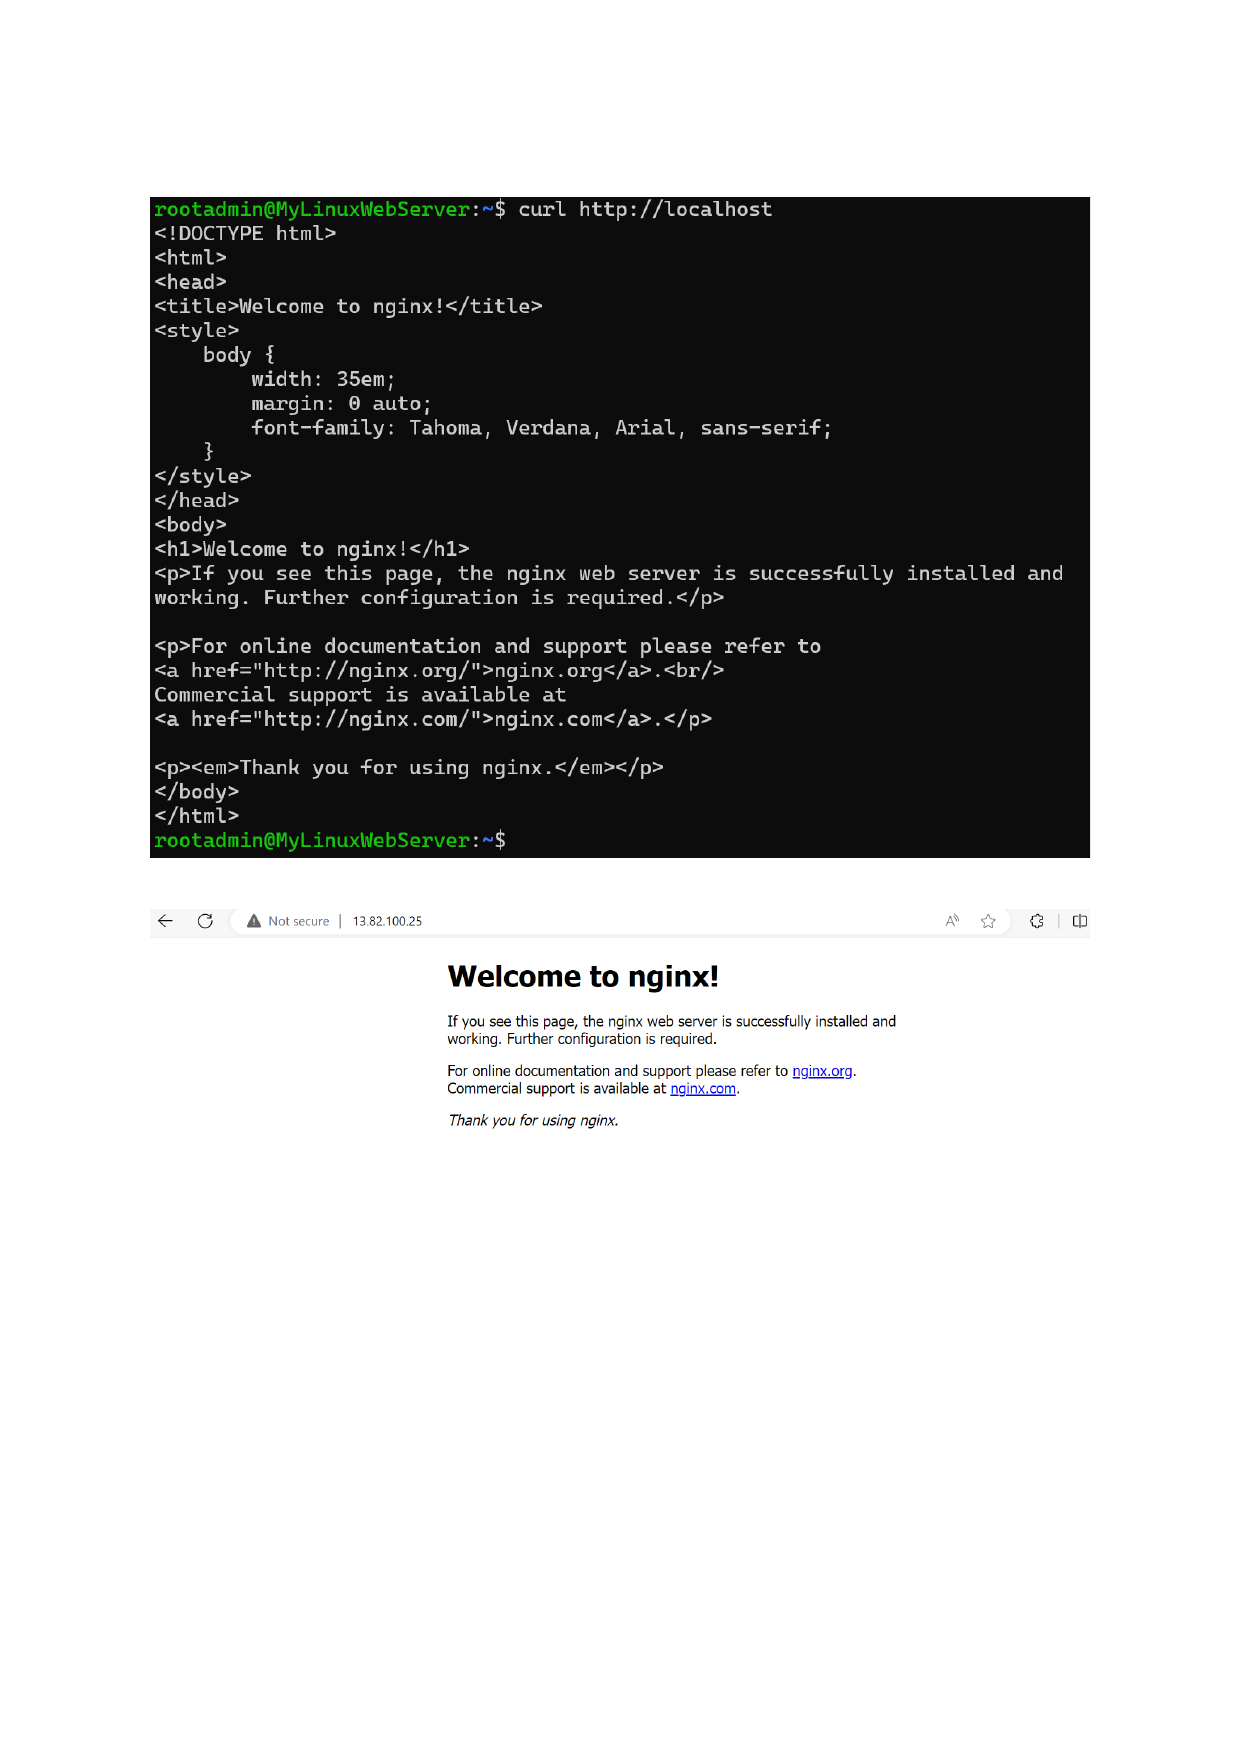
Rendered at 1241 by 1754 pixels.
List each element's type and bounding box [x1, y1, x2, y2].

picture [150, 197, 1091, 858]
picture [150, 909, 1091, 1232]
